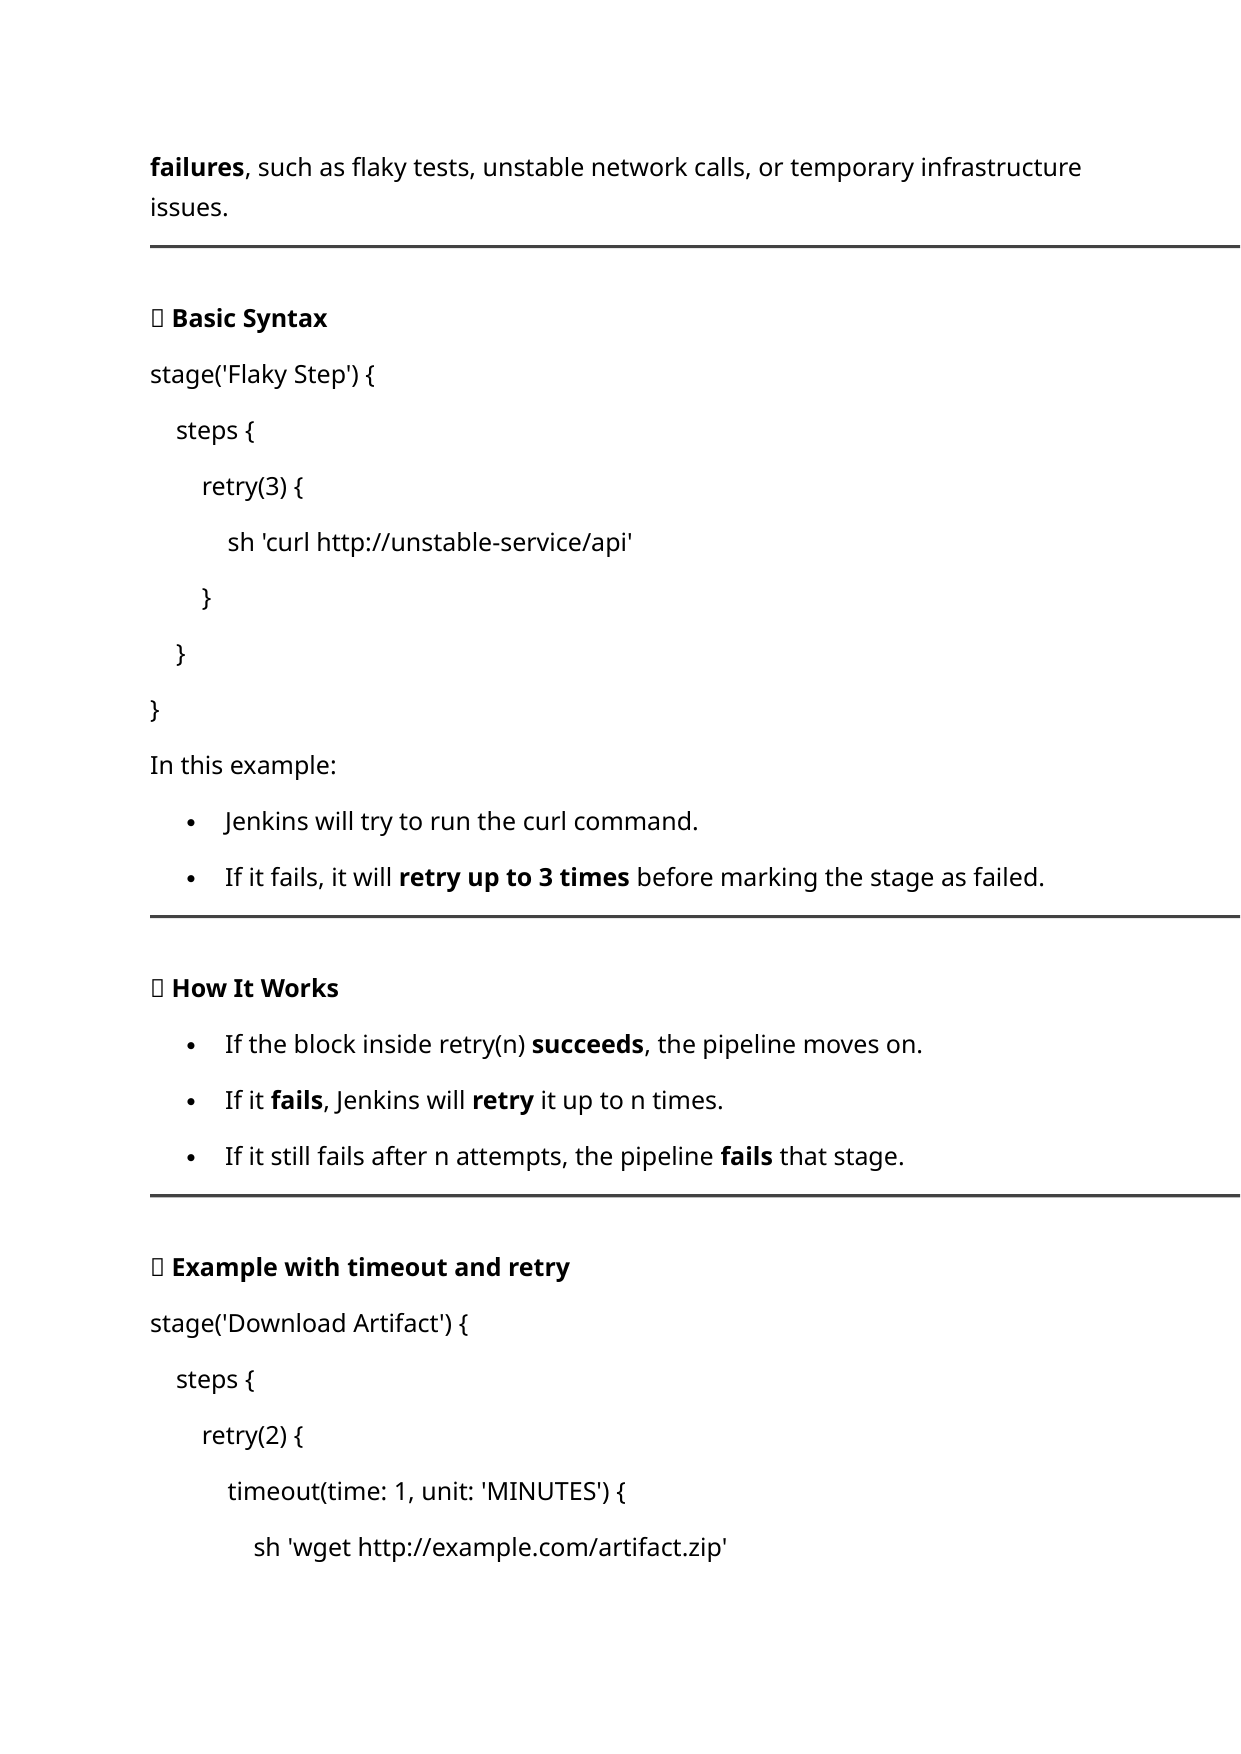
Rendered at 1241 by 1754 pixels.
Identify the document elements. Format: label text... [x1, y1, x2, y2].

text 🧪 Example with timeout and retry [150, 1250, 1090, 1284]
list If the block inside retry(n) succeeds, the pipeline moves on. [187, 1027, 1090, 1061]
text sh 'wget http://example.com/artifact.zip' [150, 1529, 1090, 1563]
text timeout(time: 1, unit: 'MINUTES') { [150, 1473, 1090, 1507]
text retry(2) { [150, 1417, 1090, 1452]
text stage('Flaky Step') { [150, 357, 1090, 391]
text sh 'curl http://unstable-service/api' [150, 524, 1090, 558]
list If it fails, Jenkins will retry it up to n times. [187, 1082, 1090, 1117]
text In this example: [150, 747, 1090, 782]
text retry(3) { [150, 468, 1090, 502]
text } [150, 580, 1090, 614]
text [150, 150, 1090, 223]
list If it still fails after n attempts, the pipeline fails that stage. [187, 1138, 1090, 1172]
text steps { [150, 412, 1090, 447]
text steps { [150, 1362, 1090, 1396]
text ✅ Basic Syntax [150, 301, 1090, 335]
list If it fails, it will retry up to 3 times before marking the stage as failed. [187, 859, 1090, 893]
list Jenkins will try to run the curl command. [187, 803, 1090, 837]
text stage('Download Artifact') { [150, 1306, 1090, 1340]
text } [150, 636, 1090, 670]
text } [150, 692, 1090, 726]
text 🧠 How It Works [150, 971, 1090, 1005]
